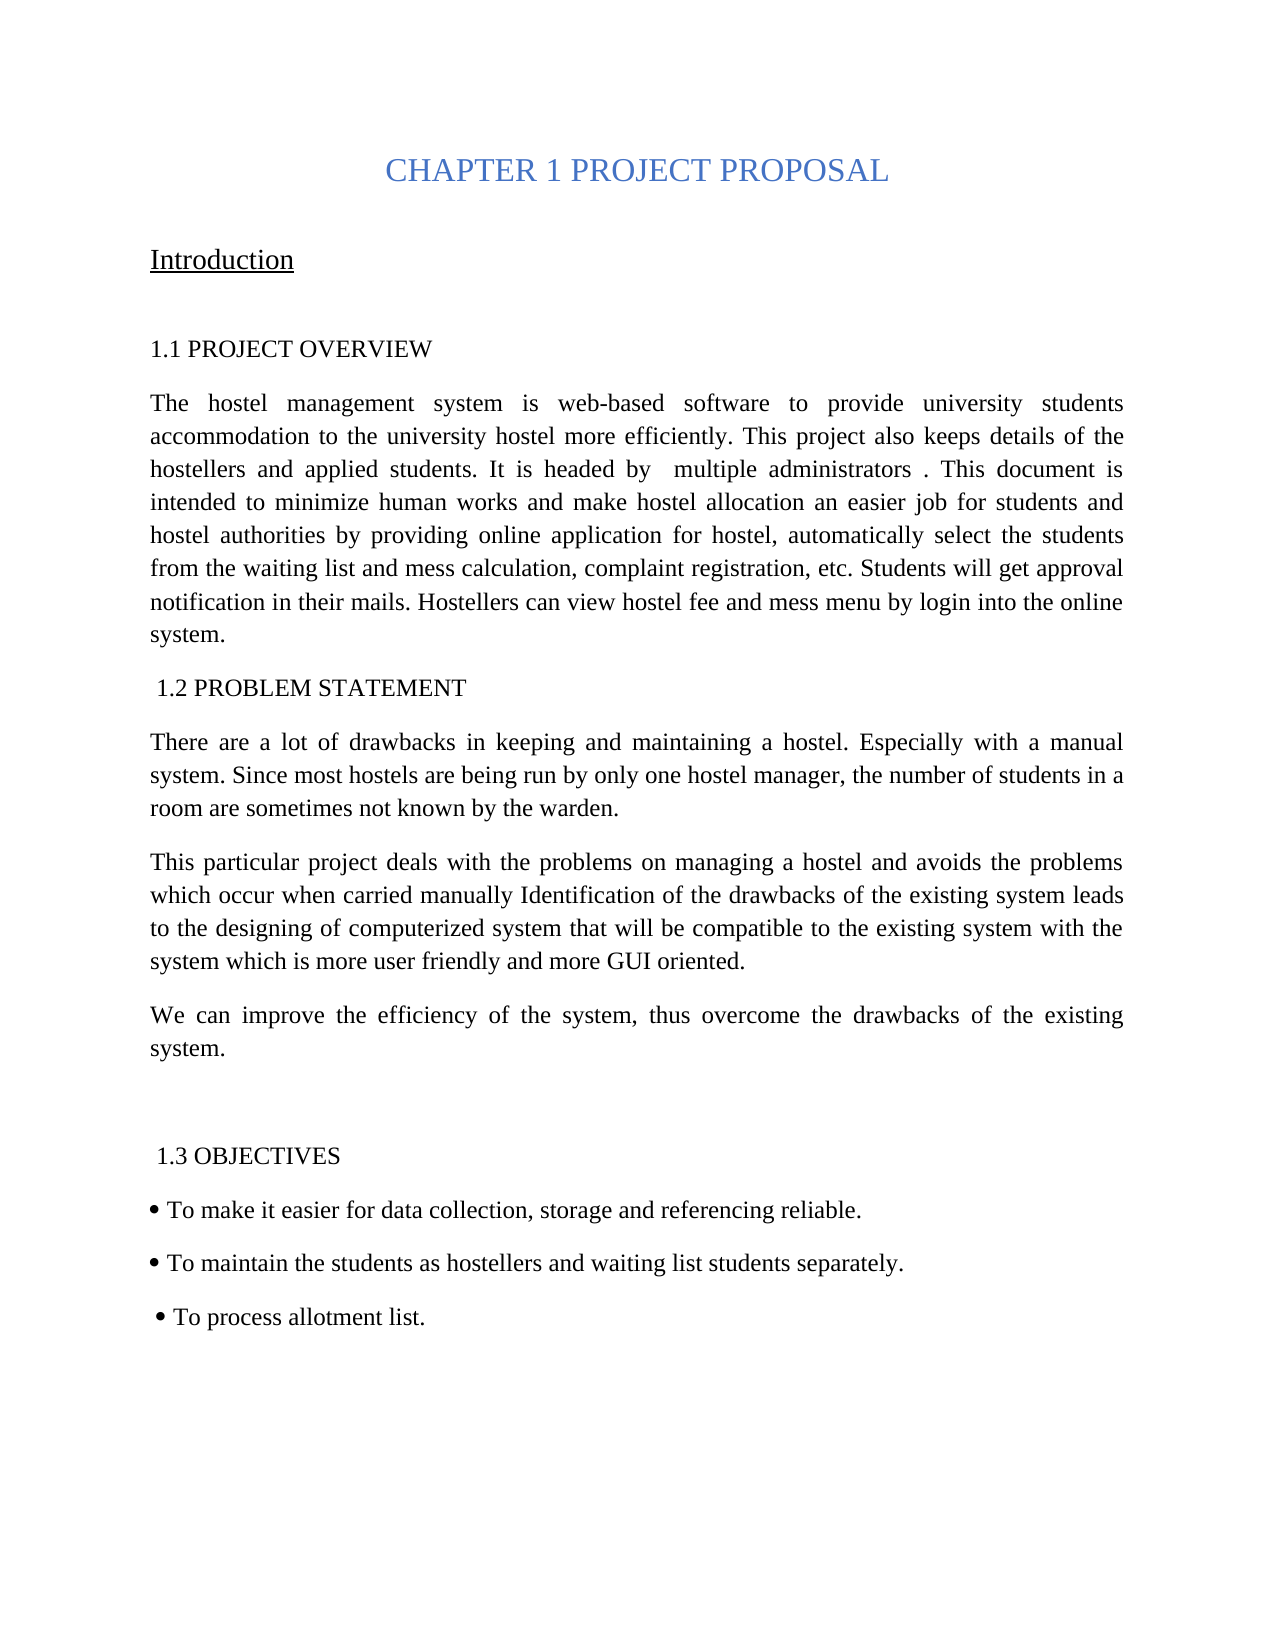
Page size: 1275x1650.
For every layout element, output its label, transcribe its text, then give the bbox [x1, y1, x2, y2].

text This particular project deals with the problems on managing a hostel and avoids the problems which occur when carried manually Identification of the drawbacks of the existing system leads to the designing of computerized system that will be compatible to the existing system with the system which is more user friendly and more GUI oriented. [150, 847, 1125, 975]
text To maintain the students as hostellers and waiting list students separately. [150, 1248, 1125, 1277]
text To process allotment list. [150, 1302, 1125, 1331]
text To make it easier for data collection, storage and referencing reliable. [150, 1195, 1125, 1223]
text The hostel management system is web-based software to provide university students accommodation to the university hostel more efficiently. This project also keeps details of the hostellers and applied students. It is headed by multiple administrators . This document is intended to minimize human works and make hostel allocation an easier job for students and hostel authorities by providing online application for hostel, automatically select the students from the waiting list and mess calculation, complaint registration, etc. Students will get approval notification in their mails. Hostellers can view hostel fee and mess menu by login into the online system. [150, 388, 1125, 648]
text 1.3 OBJECTIVES [150, 1141, 1125, 1169]
text 1.2 PROBLEM STATEMENT [150, 673, 1125, 702]
text 1.1 PROJECT OVERVIEW [150, 334, 1125, 363]
subtitle Introduction [150, 242, 1125, 276]
text We can improve the efficiency of the system, thus overcome the drawbacks of the existing system. [150, 1000, 1125, 1062]
subtitle CHAPTER 1 PROJECT PROPOSAL [150, 150, 1125, 188]
text There are a lot of drawbacks in keeping and maintaining a hostel. Especially with a manual system. Since most hostels are being run by only one hostel manager, the number of students in a room are sometimes not known by the warden. [150, 727, 1125, 822]
